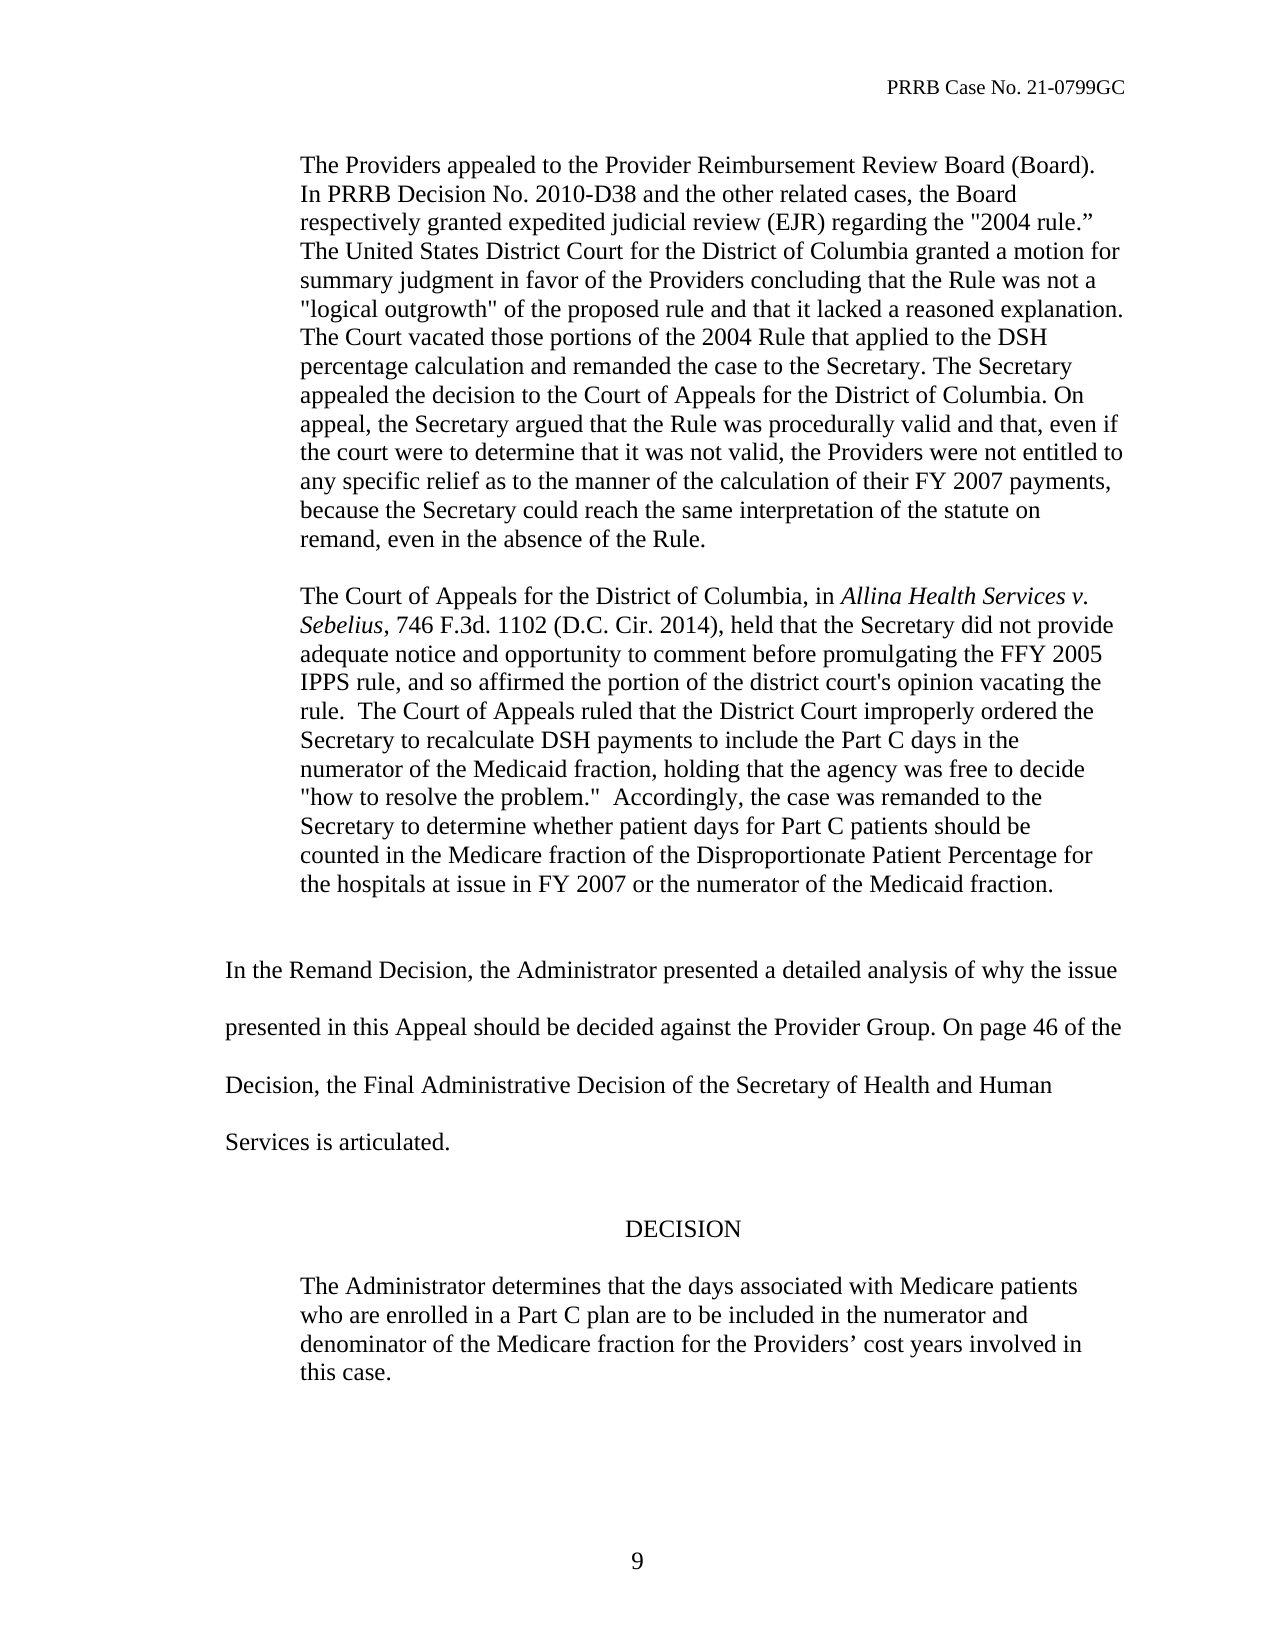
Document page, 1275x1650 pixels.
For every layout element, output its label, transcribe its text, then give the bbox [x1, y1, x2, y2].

text The Administrator determines that the days associated with Medicare patients who are enrolled in a Part C plan are to be included in the numerator and denominator of the Medicare fraction for the Providers’ cost years involved in this case. [300, 1271, 1116, 1386]
text The Providers appealed to the Provider Reimbursement Review Board (Board). In PRRB Decision No. 2010-D38 and the other related cases, the Board respectively granted expedited judicial review (EJR) regarding the "2004 rule.” The United States District Court for the District of Columbia granted a motion for summary judgment in favor of the Providers concluding that the Rule was not a "logical outgrowth" of the proposed rule and that it lacked a reasoned explanation. The Court vacated those portions of the 2004 Rule that applied to the DSH percentage calculation and remanded the case to the Secretary. The Secretary appealed the decision to the Court of Appeals for the District of Columbia. On appeal, the Secretary argued that the Rule was procedurally valid and that, even if the court were to determine that it was not valid, the Providers were not entitled to any specific relief as to the manner of the calculation of their FY 2007 payments, because the Secretary could reach the same interpretation of the statute on remand, even in the absence of the Rule. [300, 150, 1125, 552]
text DECISION [225, 1214, 1125, 1242]
text In the Remand Decision, the Administrator presented a detailed analysis of why the issue presented in this Appeal should be decided against the Provider Group. On page 46 of the Decision, the Final Administrative Decision of the Secretary of Health and Human Services is articulated. [225, 955, 1125, 1156]
text The Court of Appeals for the District of Columbia, in Allina Health Services v. Sebelius, 746 F.3d. 1102 (D.C. Cir. 2014), held that the Secretary did not provide adequate notice and opportunity to comment before promulgating the FFY 2005 IPPS rule, and so affirmed the portion of the district court's opinion vacating the rule. The Court of Appeals ruled that the District Court improperly ordered the Secretary to recalculate DSH payments to include the Part C days in the numerator of the Medicaid fraction, holding that the agency was free to decide "how to resolve the problem." Accordingly, the case was remanded to the Secretary to determine whether patient days for Part C patients should be counted in the Medicare fraction of the Disproportionate Patient Percentage for the hospitals at issue in FY 2007 or the numerator of the Medicaid fraction. [300, 581, 1116, 897]
